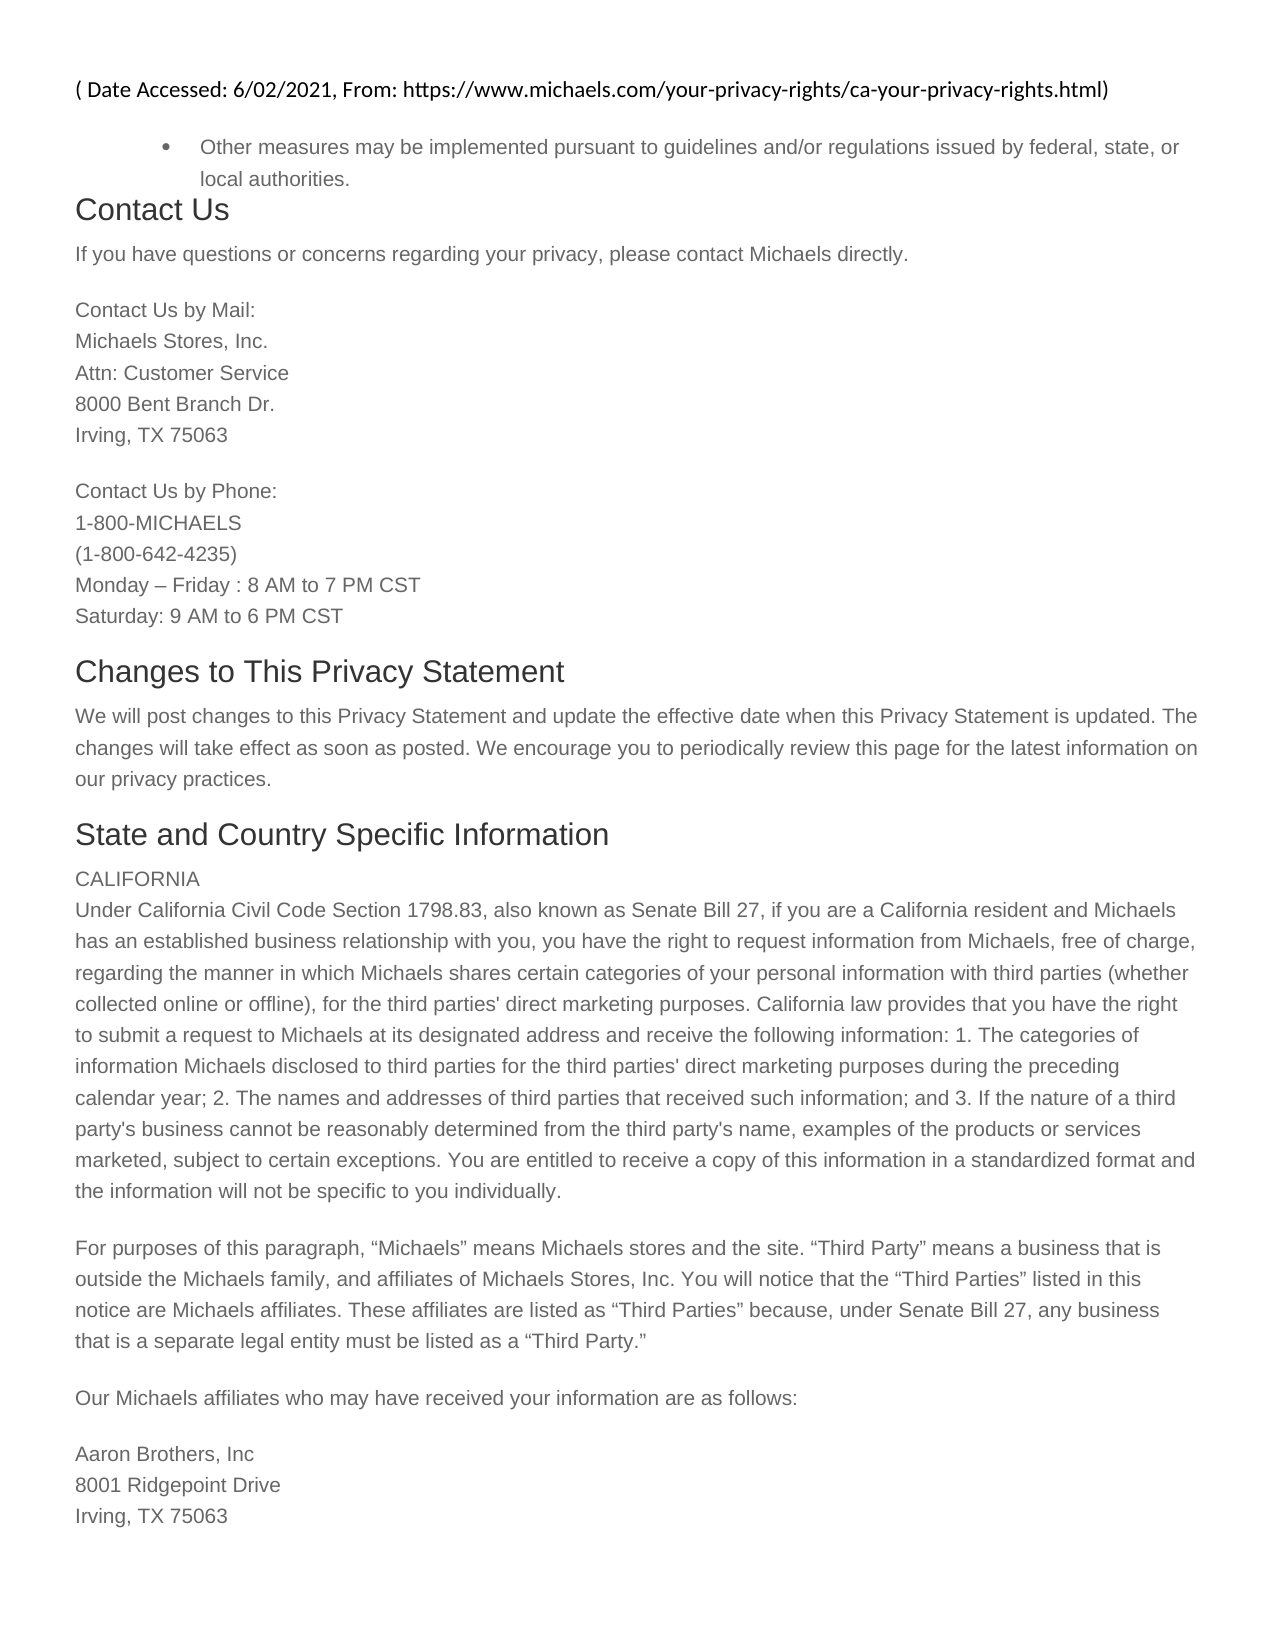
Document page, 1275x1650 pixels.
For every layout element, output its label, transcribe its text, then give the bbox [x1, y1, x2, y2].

subtitle Contact Us [75, 191, 1200, 226]
list Other measures may be implemented pursuant to guidelines and/or regulations issued by federal, state, or local authorities. [162, 128, 1200, 191]
text Our Michaels affiliates who may have received your information are as follows: [75, 1378, 1200, 1409]
text If you have questions or concerns regarding your privacy, please contact Michaels directly. [75, 234, 1200, 266]
text Contact Us by Phone: 1-800-MICHAELS (1-800-642-4235) Monday – Friday : 8 AM to 7 PM CST Saturday: 9 AM to 6 PM CST [75, 472, 1200, 628]
text We will post changes to this Privacy Statement and update the effective date when this Privacy Statement is updated. The changes will take effect as soon as posted. We encourage you to periodically review this page for the latest information on our privacy practices. [75, 697, 1200, 791]
subtitle State and Country Specific Information [75, 816, 1200, 851]
text CALIFORNIA Under California Civil Code Section 1798.83, also known as Senate Bill 27, if you are a California resident and Michaels has an established business relationship with you, you have the right to request information from Michaels, free of charge, regarding the manner in which Michaels shares certain categories of your personal information with third parties (whether collected online or offline), for the third parties' direct marketing purposes. California law provides that you have the right to submit a request to Michaels at its designated address and receive the following information: 1. The categories of information Michaels disclosed to third parties for the third parties' direct marketing purposes during the preceding calendar year; 2. The names and addresses of third parties that received such information; and 3. If the nature of a third party's business cannot be reasonably determined from the third party's name, examples of the products or services marketed, subject to certain exceptions. You are entitled to receive a copy of this information in a standardized format and the information will not be specific to you individually. [75, 859, 1200, 1203]
subtitle Changes to This Privacy Statement [75, 653, 1200, 689]
text For purposes of this paragraph, “Michaels” means Michaels stores and the site. “Third Party” means a business that is outside the Michaels family, and affiliates of Michaels Stores, Inc. You will notice that the “Third Parties” listed in this notice are Michaels affiliates. These affiliates are listed as “Third Parties” because, under Senate Bill 27, any business that is a separate legal entity must be listed as a “Third Party.” [75, 1228, 1200, 1353]
text Contact Us by Mail: Michaels Stores, Inc. Attn: Customer Service 8000 Bent Branch Dr. Irving, TX 75063 [75, 291, 1200, 447]
text Aaron Brothers, Inc 8001 Ridgepoint Drive Irving, TX 75063 [75, 1434, 1200, 1528]
